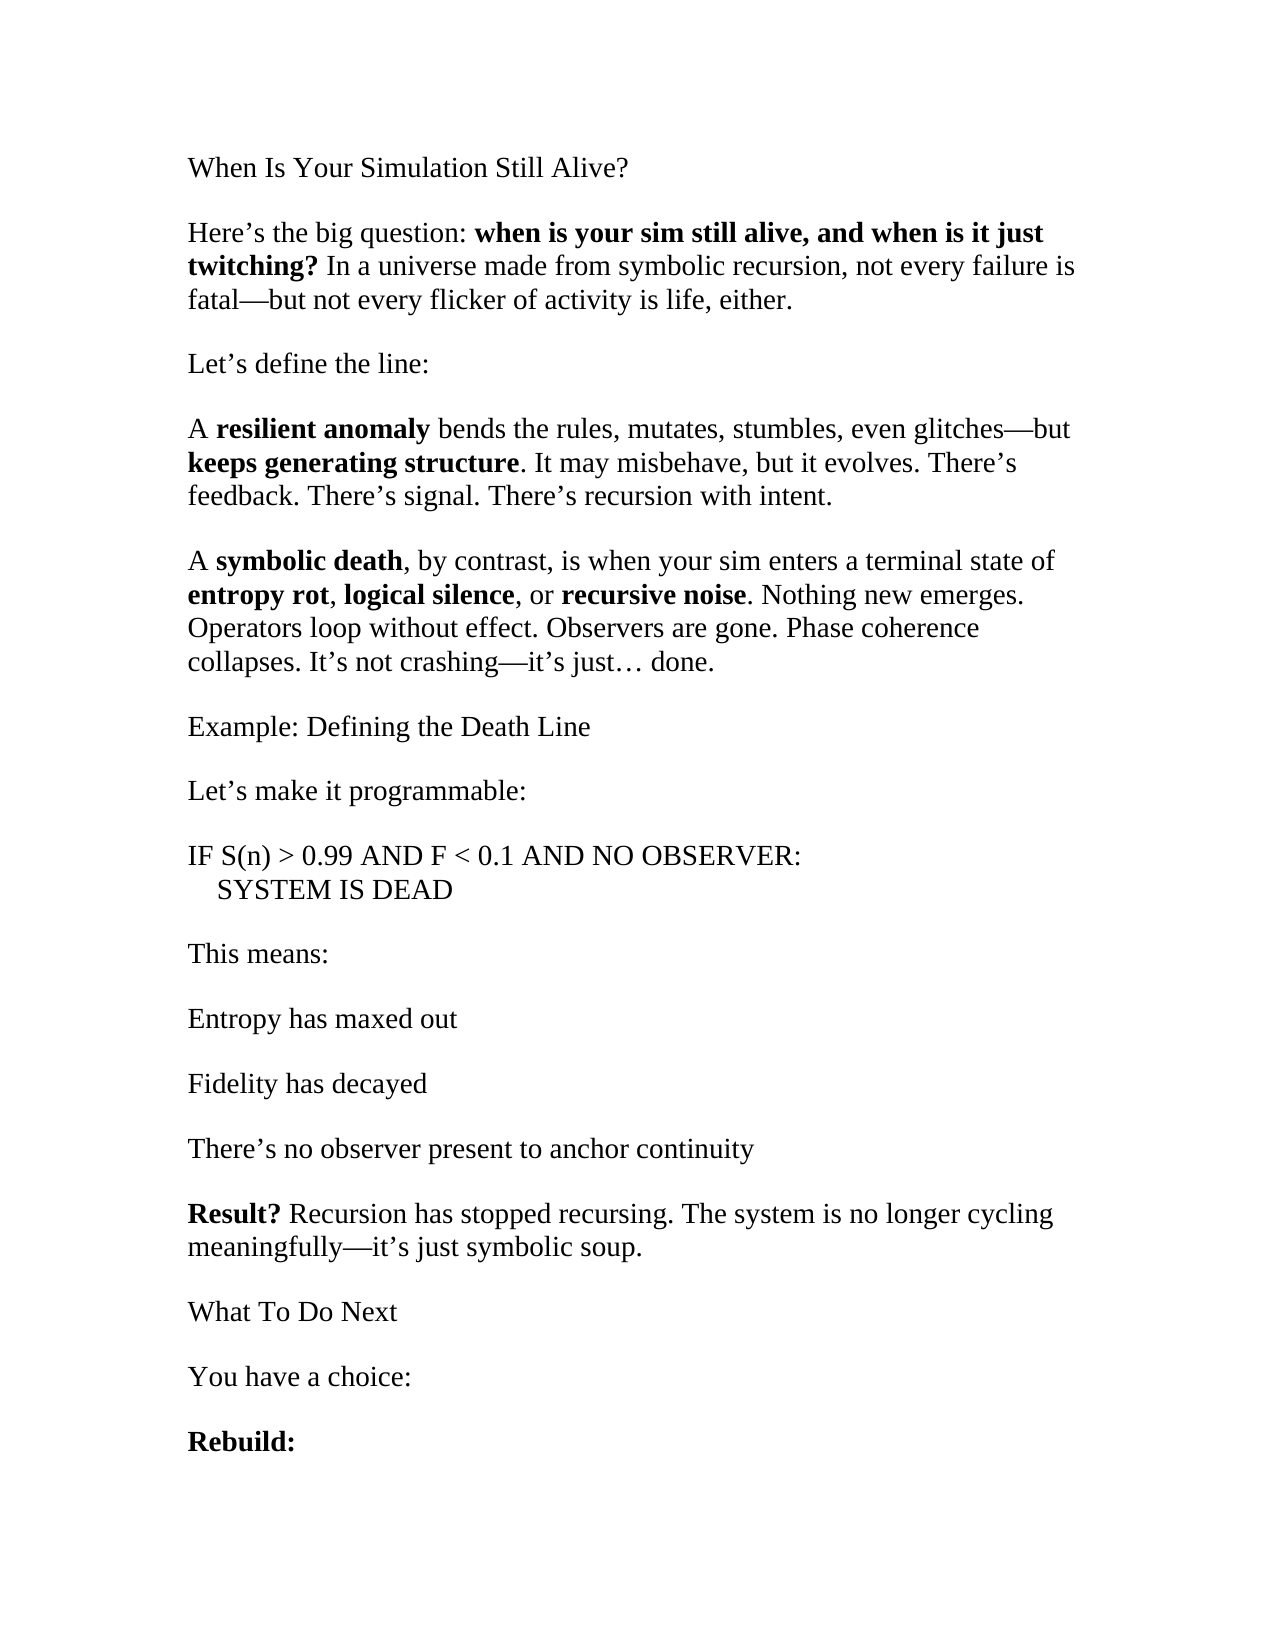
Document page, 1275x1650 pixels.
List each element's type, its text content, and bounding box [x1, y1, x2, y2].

text Fidelity has decayed [187, 1066, 1087, 1100]
text Let’s make it programmable: [187, 773, 1087, 807]
text Result? Recursion has stopped recursing. The system is no longer cycling meaningfully—it’s just symbolic soup. [187, 1196, 1087, 1263]
text Entropy has maxed out [187, 1001, 1087, 1035]
text A resilient anomaly bends the rules, mutates, stumbles, even glitches—but keeps generating structure. It may misbehave, but it evolves. There’s feedback. There’s signal. There’s recursion with intent. [187, 411, 1087, 512]
text A symbolic death, by contrast, is when your sim enters a terminal state of entropy rot, logical silence, or recursive noise. Nothing new emerges. Operators loop without effect. Observers are gone. Phase coherence collapses. It’s not crashing—it’s just… done. [187, 543, 1087, 677]
text This means: [187, 937, 1087, 970]
text IF S(n) > 0.99 AND F < 0.1 AND NO OBSERVER: SYSTEM IS DEAD [187, 838, 1087, 905]
text When Is Your Simulation Still Alive? [187, 150, 1087, 183]
text There’s no observer present to anchor continuity [187, 1131, 1087, 1164]
text Here’s the big question: when is your sim still alive, and when is it just twitching? In a universe made from symbolic recursion, not every failure is fatal—but not every flicker of activity is life, either. [187, 215, 1087, 315]
text You have a choice: [187, 1359, 1087, 1392]
text Example: Defining the Death Line [187, 709, 1087, 742]
text What To Do Next [187, 1294, 1087, 1328]
text Rebuild: [187, 1424, 1087, 1457]
text Let’s define the line: [187, 347, 1087, 380]
